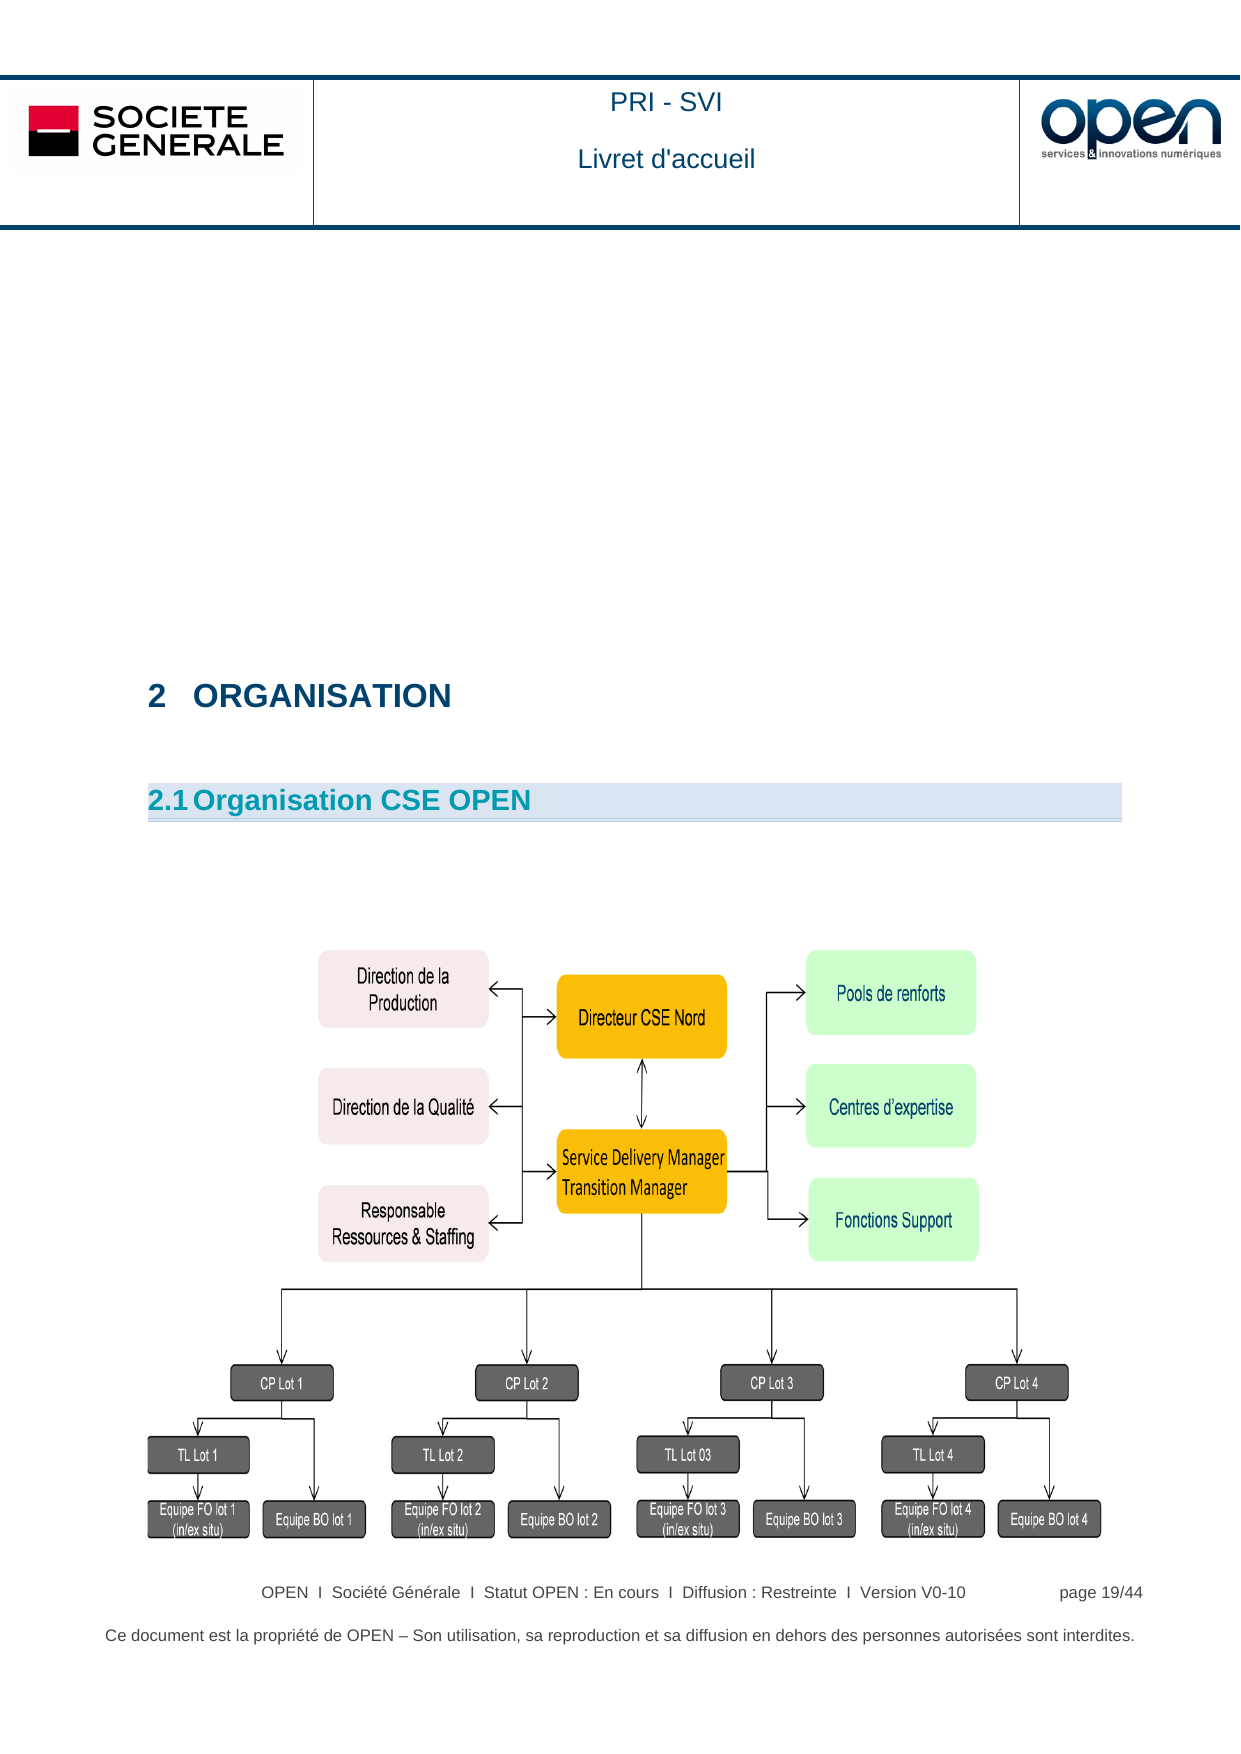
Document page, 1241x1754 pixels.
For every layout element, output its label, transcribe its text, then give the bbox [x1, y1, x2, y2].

subtitle Organisation CSE OPEN [148, 783, 1122, 818]
picture [147, 950, 1120, 1566]
picture [11, 87, 302, 173]
subtitle Organisation [148, 676, 1122, 715]
picture [1036, 95, 1225, 162]
